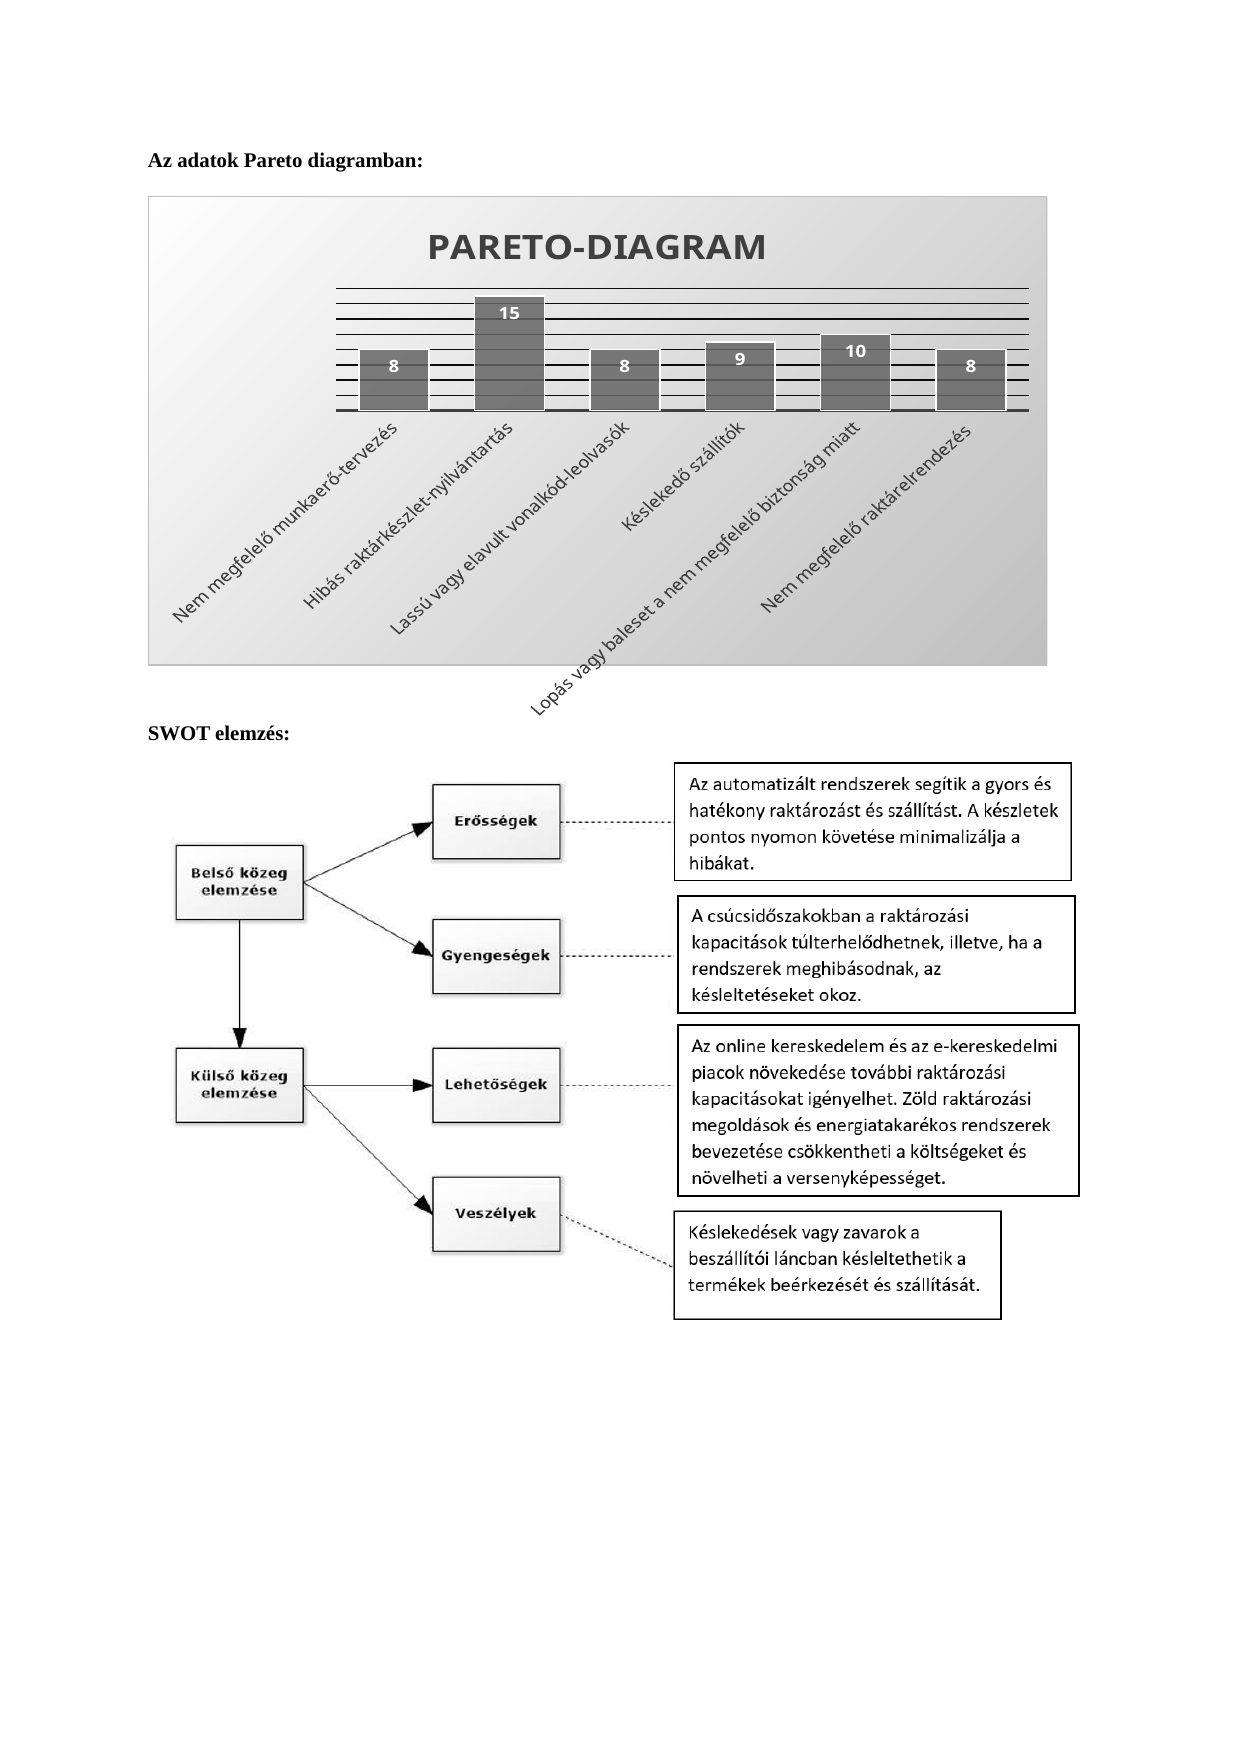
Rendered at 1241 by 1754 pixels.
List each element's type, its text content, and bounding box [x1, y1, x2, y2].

picture [147, 744, 1093, 1341]
text Az adatok Pareto diagramban: [148, 148, 1093, 172]
text SWOT elemzés: [148, 721, 1093, 744]
